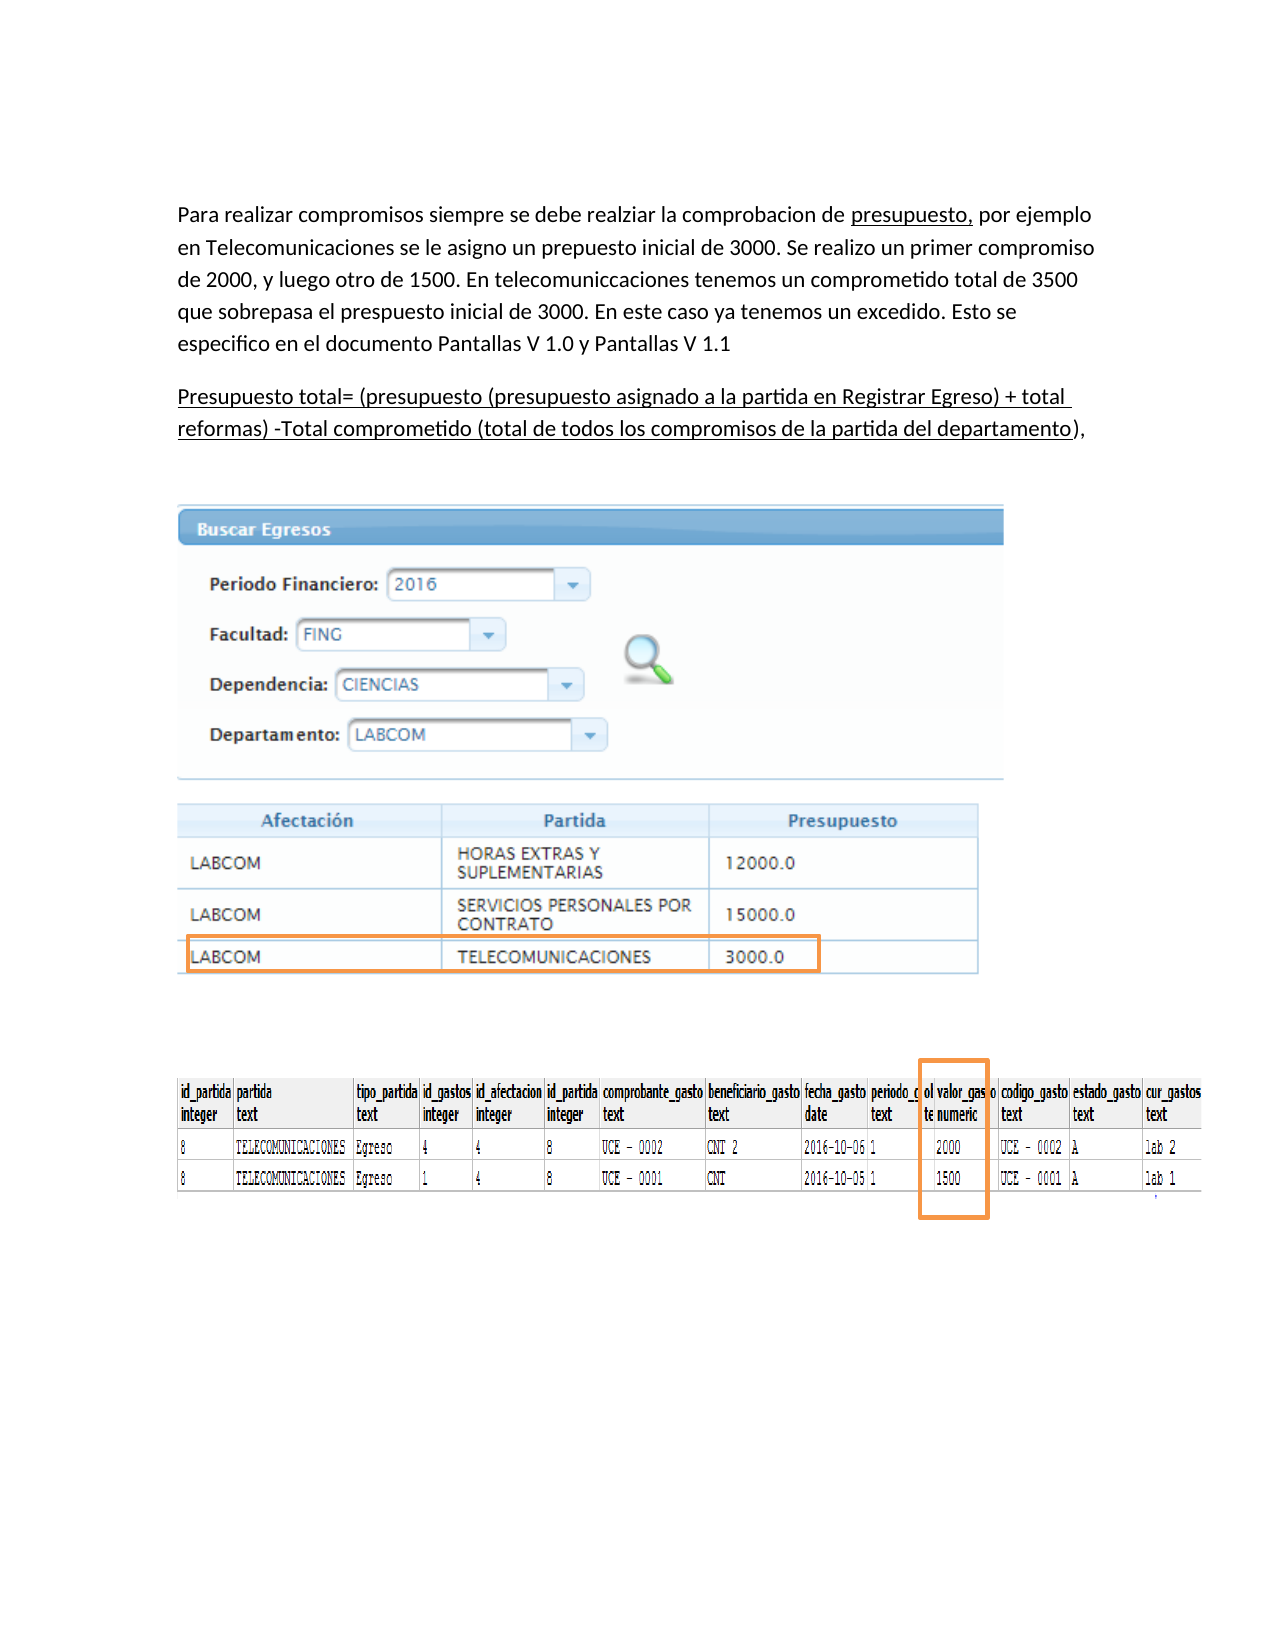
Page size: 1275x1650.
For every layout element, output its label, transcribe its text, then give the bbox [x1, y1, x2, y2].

text Presupuesto total= (presupuesto (presupuesto asignado a la partida en Registrar Egreso) + total reformas) -Total comprometido (total de todos los compromisos de la partida del departamento), [177, 382, 1098, 443]
picture [177, 467, 1004, 1001]
text Para realizar compromisos siempre se debe realziar la comprobacion de presupuesto, por ejemplo en Telecomunicaciones se le asigno un prepuesto inicial de 3000. Se realizo un primer compromiso de 2000, y luego otro de 1500. En telecomuniccaciones tenemos un comprometido total de 3500 que sobrepasa el prespuesto inicial de 3000. En este caso ya tenemos un excedido. Esto se especifico en el documento Pantallas V 1.0 y Pantallas V 1.1 [177, 201, 1098, 357]
picture [990, 1078, 1202, 1199]
picture [922, 1078, 985, 1199]
picture [177, 1078, 918, 1199]
